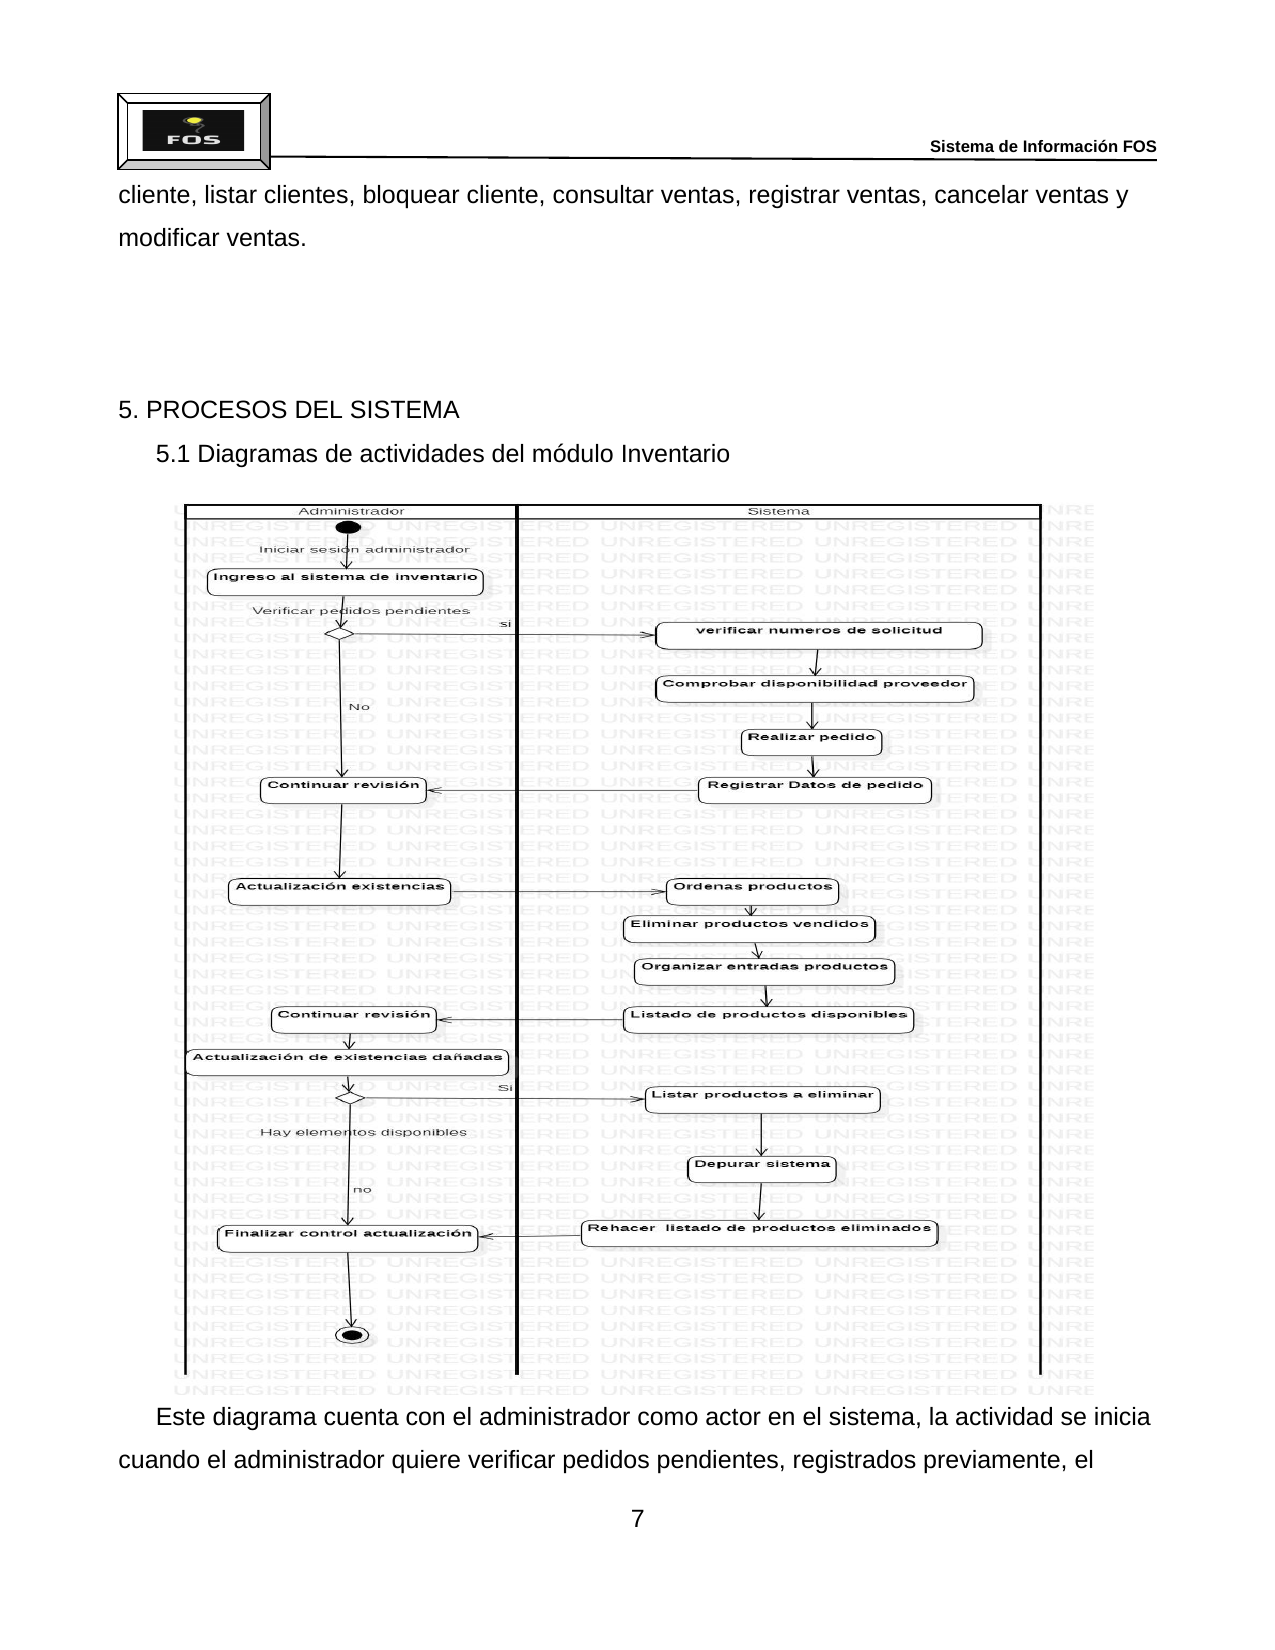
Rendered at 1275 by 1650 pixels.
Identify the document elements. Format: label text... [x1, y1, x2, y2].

picture [142, 110, 245, 151]
picture [173, 498, 1094, 1401]
text 5. PROCESOS DEL SISTEMA [118, 396, 1157, 424]
text 5.1 Diagramas de actividades del módulo Inventario [118, 439, 1157, 467]
